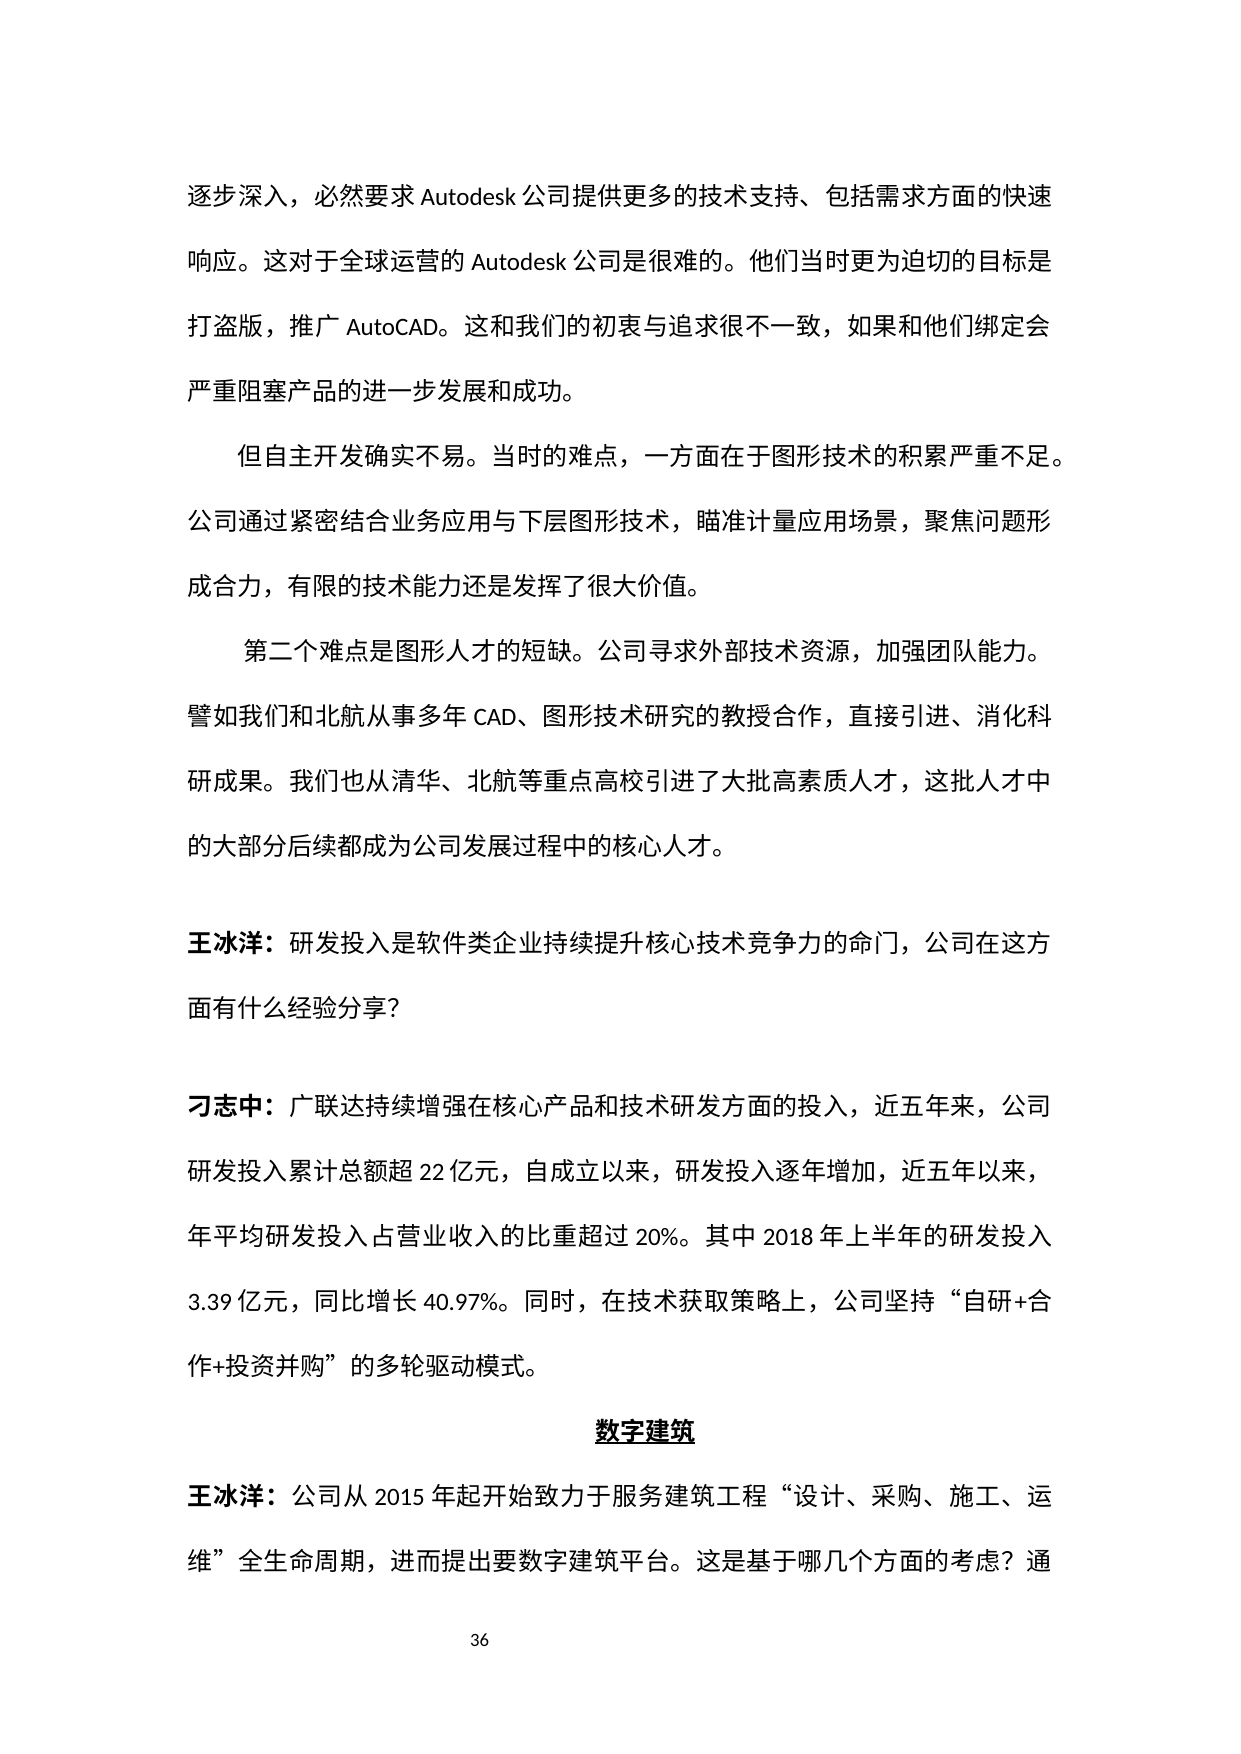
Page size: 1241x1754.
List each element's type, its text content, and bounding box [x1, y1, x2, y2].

text 刁志中：广联达持续增强在核心产品和技术研发方面的投入，近五年来，公司研发投入累计总额超22亿元，自成立以来，研发投入逐年增加，近五年以来，年平均研发投入占营业收入的比重超过20%。其中2018年上半年的研发投入3.39亿元，同比增长40.97%。同时，在技术获取策略上，公司坚持“自研+合作+投资并购”的多轮驱动模式。 [187, 1072, 1053, 1397]
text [187, 162, 1053, 422]
text 王冰洋：研发投入是软件类企业持续提升核心技术竞争力的命门，公司在这方面有什么经验分享？ [187, 909, 1053, 1039]
text 但自主开发确实不易。当时的难点，一方面在于图形技术的积累严重不足。公司通过紧密结合业务应用与下层图形技术，瞄准计量应用场景，聚焦问题形成合力，有限的技术能力还是发挥了很大价值。 [187, 422, 1053, 617]
text 数字建筑 [187, 1397, 1053, 1462]
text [187, 1462, 1053, 1592]
text 第二个难点是图形人才的短缺。公司寻求外部技术资源，加强团队能力。譬如我们和北航从事多年CAD、图形技术研究的教授合作，直接引进、消化科研成果。我们也从清华、北航等重点高校引进了大批高素质人才，这批人才中的大部分后续都成为公司发展过程中的核心人才。 [187, 617, 1053, 877]
